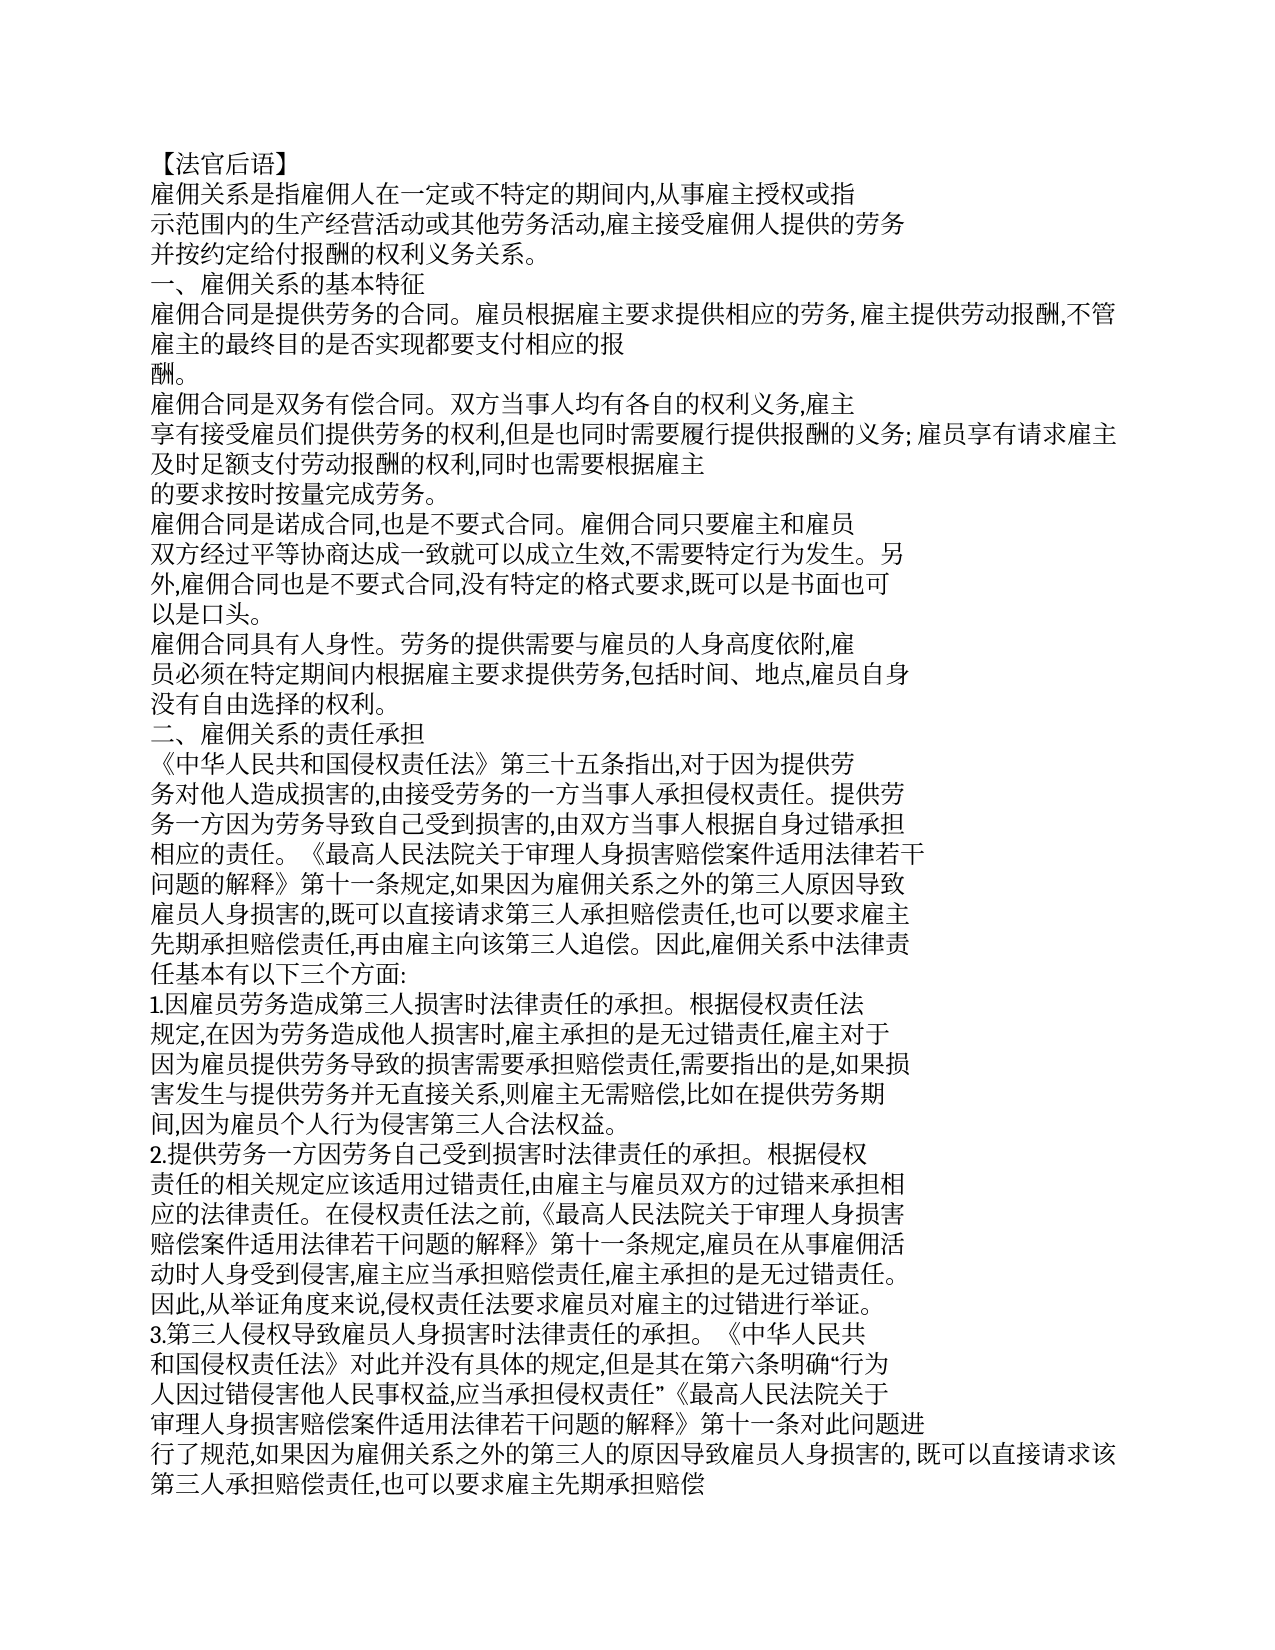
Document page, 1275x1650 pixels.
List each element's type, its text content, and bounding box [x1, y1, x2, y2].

text 务对他人造成损害的,由接受劳务的一方当事人承担侵权责任。提供劳 [150, 780, 1125, 810]
text 因此,从举证角度来说,侵权责任法要求雇员对雇主的过错进行举证。 [150, 1290, 1125, 1320]
text 2.提供劳务一方因劳务自己受到损害时法律责任的承担。根据侵权 [150, 1140, 1125, 1170]
text 行了规范,如果因为雇佣关系之外的第三人的原因导致雇员人身损害的, 既可以直接请求该第三人承担赔偿责任,也可以要求雇主先期承担赔偿 [150, 1440, 1125, 1500]
text 酬。 [150, 360, 1125, 390]
text 的要求按时按量完成劳务。 [150, 480, 1125, 510]
text 和国侵权责任法》对此并没有具体的规定,但是其在第六条明确“行为 [150, 1350, 1125, 1380]
text 务一方因为劳务导致自己受到损害的,由双方当事人根据自身过错承担 [150, 810, 1125, 840]
text 员必须在特定期间内根据雇主要求提供劳务,包括时间、地点,雇员自身 [150, 660, 1125, 690]
text 享有接受雇员们提供劳务的权利,但是也同时需要履行提供报酬的义务; 雇员享有请求雇主及时足额支付劳动报酬的权利,同时也需要根据雇主 [150, 420, 1125, 480]
text 并按约定给付报酬的权利义务关系。 [150, 240, 1125, 270]
text 外,雇佣合同也是不要式合同,没有特定的格式要求,既可以是书面也可 [150, 570, 1125, 600]
text 雇佣合同具有人身性。劳务的提供需要与雇员的人身高度依附,雇 [150, 630, 1125, 660]
text 人因过错侵害他人民事权益,应当承担侵权责任”《最高人民法院关于 [150, 1380, 1125, 1410]
text 3.第三人侵权导致雇员人身损害时法律责任的承担。《中华人民共 [150, 1320, 1125, 1350]
text 相应的责任。《最高人民法院关于审理人身损害赔偿案件适用法律若干 [150, 840, 1125, 870]
text 1.因雇员劳务造成第三人损害时法律责任的承担。根据侵权责任法 [150, 990, 1125, 1020]
text 双方经过平等协商达成一致就可以成立生效,不需要特定行为发生。另 [150, 540, 1125, 570]
text 《中华人民共和国侵权责任法》第三十五条指出,对于因为提供劳 [150, 750, 1125, 780]
text 没有自由选择的权利。 [150, 690, 1125, 720]
text 雇佣合同是提供劳务的合同。雇员根据雇主要求提供相应的劳务, 雇主提供劳动报酬,不管雇主的最终目的是否实现都要支付相应的报 [150, 300, 1125, 360]
text 赔偿案件适用法律若干问题的解释》第十一条规定,雇员在从事雇佣活 [150, 1230, 1125, 1260]
text 规定,在因为劳务造成他人损害时,雇主承担的是无过错责任,雇主对于 [150, 1020, 1125, 1050]
text 间,因为雇员个人行为侵害第三人合法权益。 [150, 1110, 1125, 1140]
text 审理人身损害赔偿案件适用法律若干问题的解释》第十一条对此问题进 [150, 1410, 1125, 1440]
text 问题的解释》第十一条规定,如果因为雇佣关系之外的第三人原因导致 [150, 870, 1125, 900]
text 因为雇员提供劳务导致的损害需要承担赔偿责任,需要指出的是,如果损 [150, 1050, 1125, 1080]
text 应的法律责任。在侵权责任法之前,《最高人民法院关于审理人身损害 [150, 1200, 1125, 1230]
text 【法官后语】 [150, 150, 1125, 180]
text 雇员人身损害的,既可以直接请求第三人承担赔偿责任,也可以要求雇主 [150, 900, 1125, 930]
text 一、雇佣关系的基本特征 [150, 270, 1125, 300]
text 雇佣关系是指雇佣人在一定或不特定的期间内,从事雇主授权或指 [150, 180, 1125, 210]
text 责任的相关规定应该适用过错责任,由雇主与雇员双方的过错来承担相 [150, 1170, 1125, 1200]
text 示范围内的生产经营活动或其他劳务活动,雇主接受雇佣人提供的劳务 [150, 210, 1125, 240]
text 害发生与提供劳务并无直接关系,则雇主无需赔偿,比如在提供劳务期 [150, 1080, 1125, 1110]
text 雇佣合同是双务有偿合同。双方当事人均有各自的权利义务,雇主 [150, 390, 1125, 420]
text 动时人身受到侵害,雇主应当承担赔偿责任,雇主承担的是无过错责任。 [150, 1260, 1125, 1290]
text 先期承担赔偿责任,再由雇主向该第三人追偿。因此,雇佣关系中法律责 [150, 930, 1125, 960]
text 雇佣合同是诺成合同,也是不要式合同。雇佣合同只要雇主和雇员 [150, 510, 1125, 540]
text 二、雇佣关系的责任承担 [150, 720, 1125, 750]
text 以是口头。 [150, 600, 1125, 630]
text 任基本有以下三个方面: [150, 960, 1125, 990]
